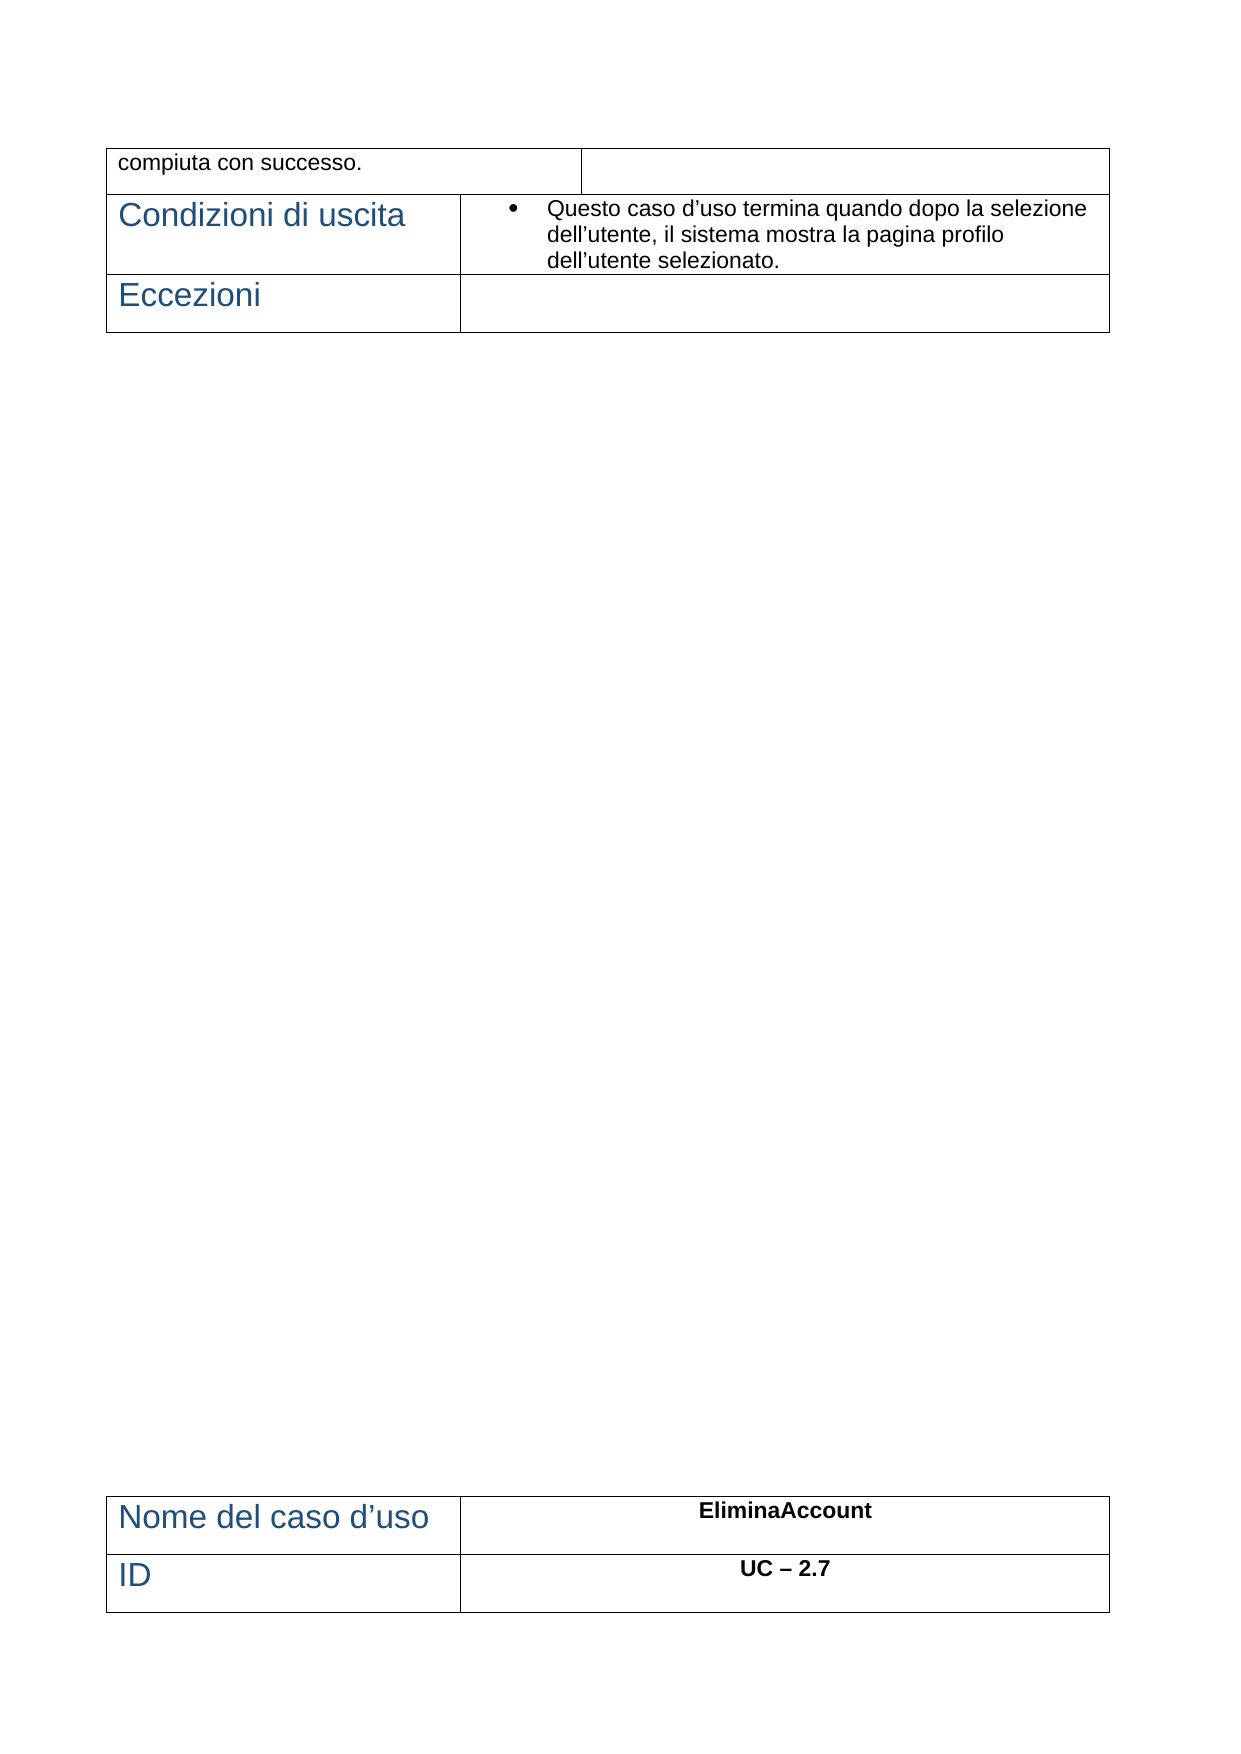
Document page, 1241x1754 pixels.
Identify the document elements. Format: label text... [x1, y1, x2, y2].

table_cell ID [107, 1555, 460, 1612]
table_cell Eccezioni [107, 275, 460, 332]
table_header Nome del caso d’uso [107, 1497, 460, 1554]
table_cell Condizioni di uscita [107, 195, 460, 274]
table_cell UC – 2.7 [461, 1555, 1109, 1612]
table_cell [582, 149, 1109, 194]
table_cell [461, 275, 1109, 332]
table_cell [107, 149, 581, 194]
table_cell Questo caso d’uso termina quando dopo la selezione dell’utente, il sistema mostra la pagina profilo dell’utente selezionato. [461, 195, 1109, 274]
table_header EliminaAccount [461, 1497, 1109, 1554]
